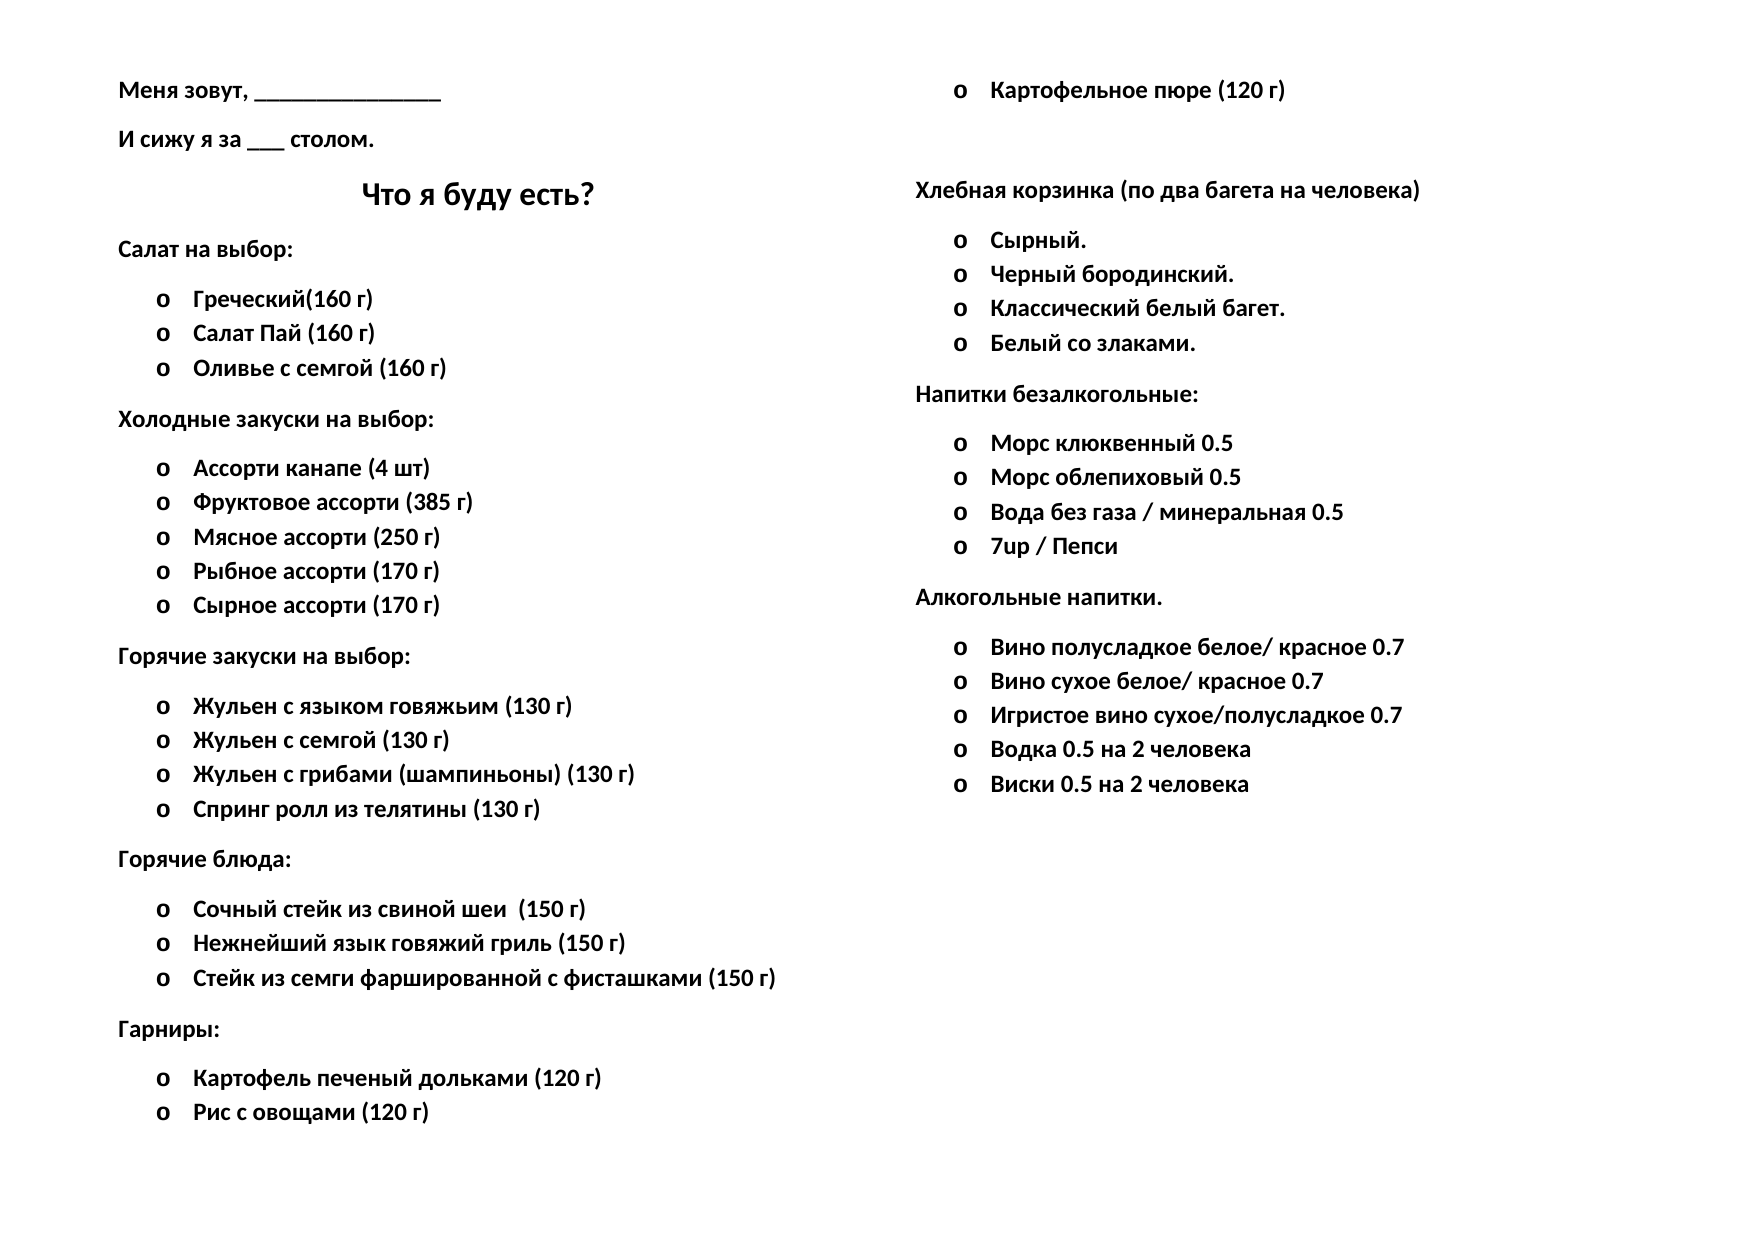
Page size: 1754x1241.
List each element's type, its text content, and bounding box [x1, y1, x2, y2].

list Белый со злаками. [953, 327, 1636, 358]
list Жульен с семгой (130 г) [156, 724, 838, 756]
text Гарниры: [118, 1013, 838, 1043]
list Морс клюквенный 0.5 [953, 427, 1636, 459]
list Морс облепиховый 0.5 [953, 462, 1636, 493]
text Горячие закуски на выбор: [118, 640, 838, 671]
list Ассорти канапе (4 шт) [156, 452, 838, 484]
list Рыбное ассорти (170 г) [156, 555, 838, 587]
list Черный бородинский. [953, 258, 1636, 290]
list Мясное ассорти (250 г) [156, 521, 838, 553]
text Напитки безалкогольные: [915, 378, 1636, 408]
list Спринг ролл из телятины (130 г) [156, 793, 838, 824]
list Виски 0.5 на 2 человека [953, 768, 1636, 799]
list Сырное ассорти (170 г) [156, 589, 838, 621]
list Классический белый багет. [953, 292, 1636, 324]
list Картофель печеный дольками (120 г) [156, 1062, 838, 1094]
list Рис с овощами (120 г) [156, 1097, 838, 1128]
list Сочный стейк из свиной шеи (150 г) [156, 893, 838, 925]
list Вино сухое белое/ красное 0.7 [953, 665, 1636, 697]
list Стейк из семги фаршированной с фисташками (150 г) [156, 962, 838, 993]
list Нежнейший язык говяжий гриль (150 г) [156, 927, 838, 959]
list Салат Пай (160 г) [156, 317, 838, 349]
list Водка 0.5 на 2 человека [953, 733, 1636, 765]
text Меня зовут, _______________ [118, 74, 838, 104]
text Что я буду есть? [118, 173, 838, 214]
list Игристое вино сухое/полусладкое 0.7 [953, 699, 1636, 731]
text И сижу я за ___ столом. [118, 123, 838, 154]
list Оливье с семгой (160 г) [156, 352, 838, 383]
list Жульен с грибами (шампиньоны) (130 г) [156, 758, 838, 790]
text Горячие блюда: [118, 844, 838, 874]
list Вода без газа / минеральная 0.5 [953, 496, 1636, 528]
list Греческий(160 г) [156, 283, 838, 315]
list Картофельное пюре (120 г) [953, 74, 1636, 106]
list Сырный. [953, 224, 1636, 256]
list Вино полусладкое белое/ красное 0.7 [953, 631, 1636, 662]
text Алкогольные напитки. [915, 581, 1636, 612]
text Холодные закуски на выбор: [118, 403, 838, 433]
list 7up / Пепси [953, 530, 1636, 562]
text Хлебная корзинка (по два багета на человека) [915, 174, 1636, 205]
list Фруктовое ассорти (385 г) [156, 487, 838, 518]
list Жульен с языком говяжьим (130 г) [156, 690, 838, 722]
text Салат на выбор: [118, 234, 838, 264]
